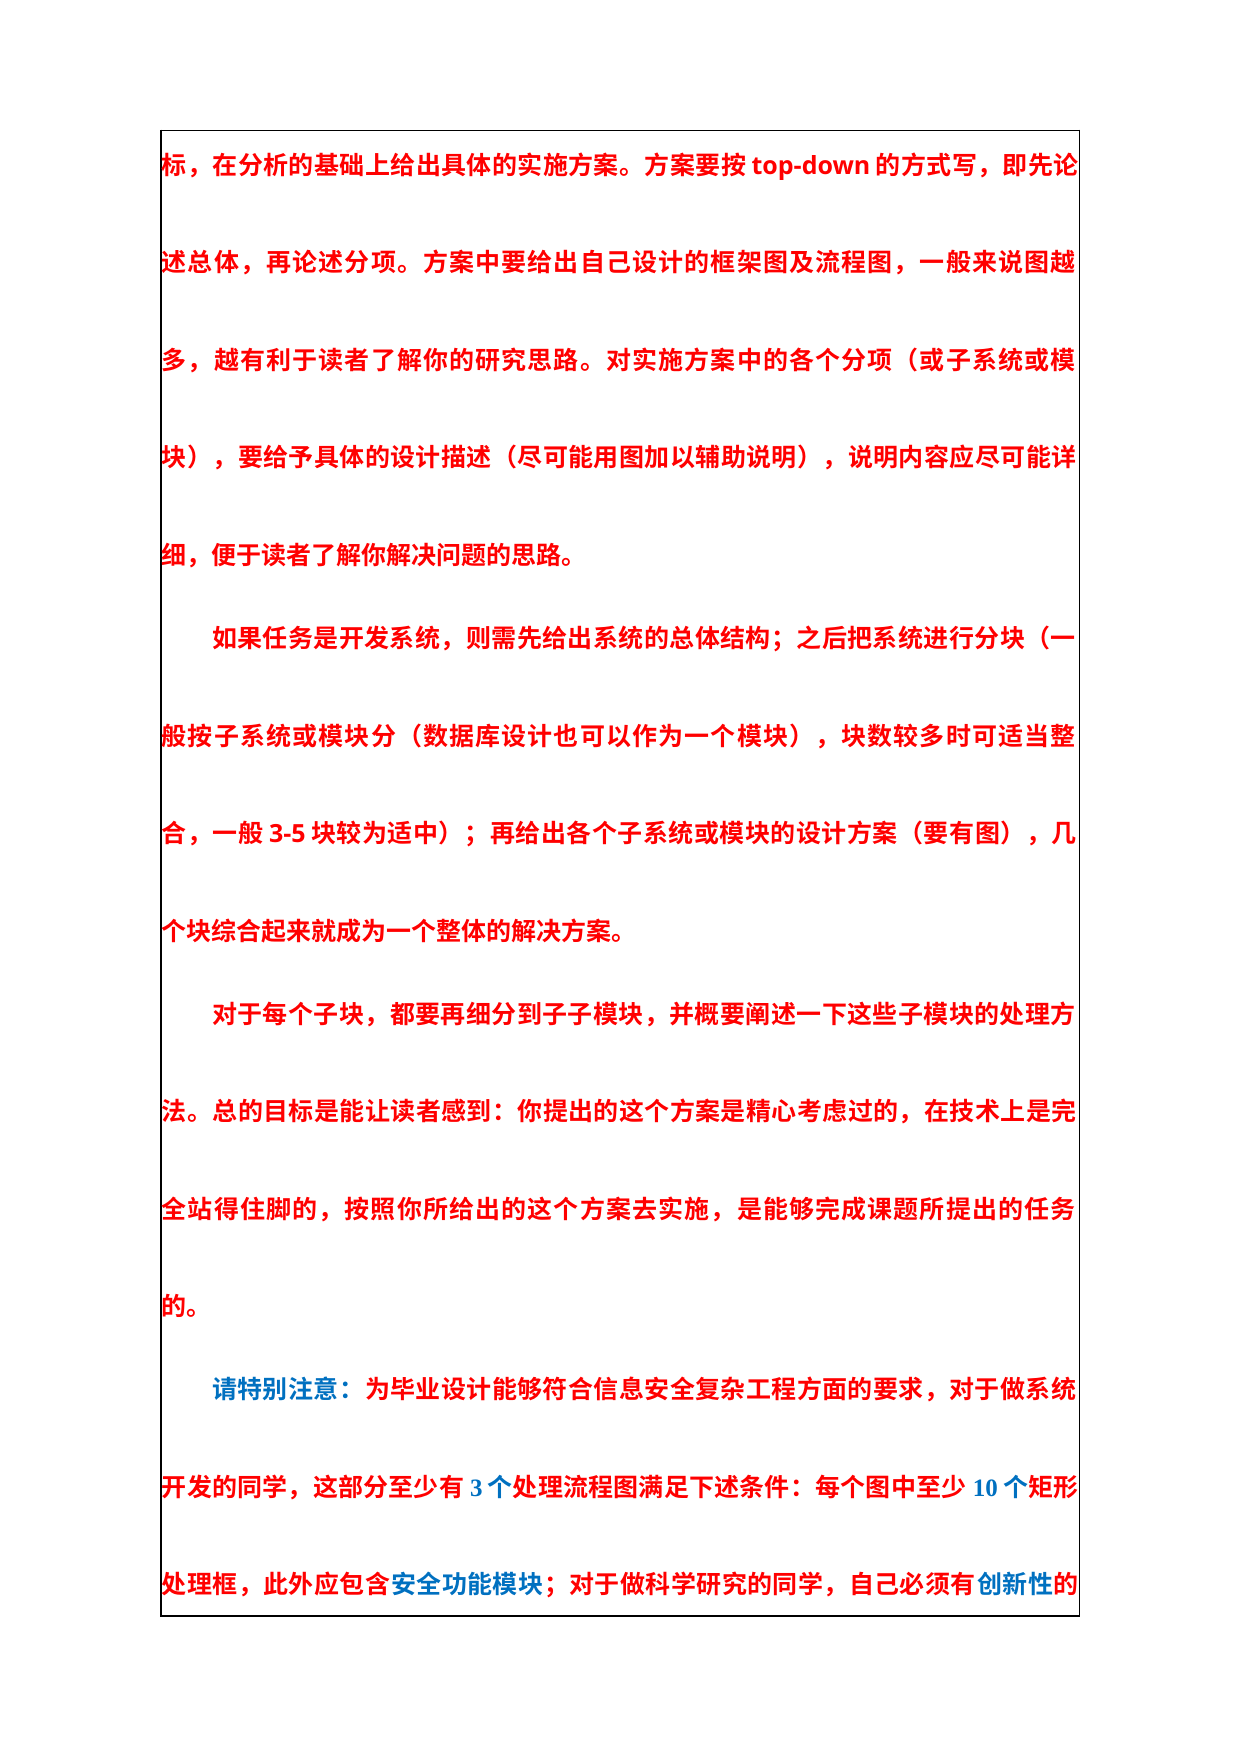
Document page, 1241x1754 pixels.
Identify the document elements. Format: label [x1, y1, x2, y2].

table_cell [162, 131, 1079, 1615]
